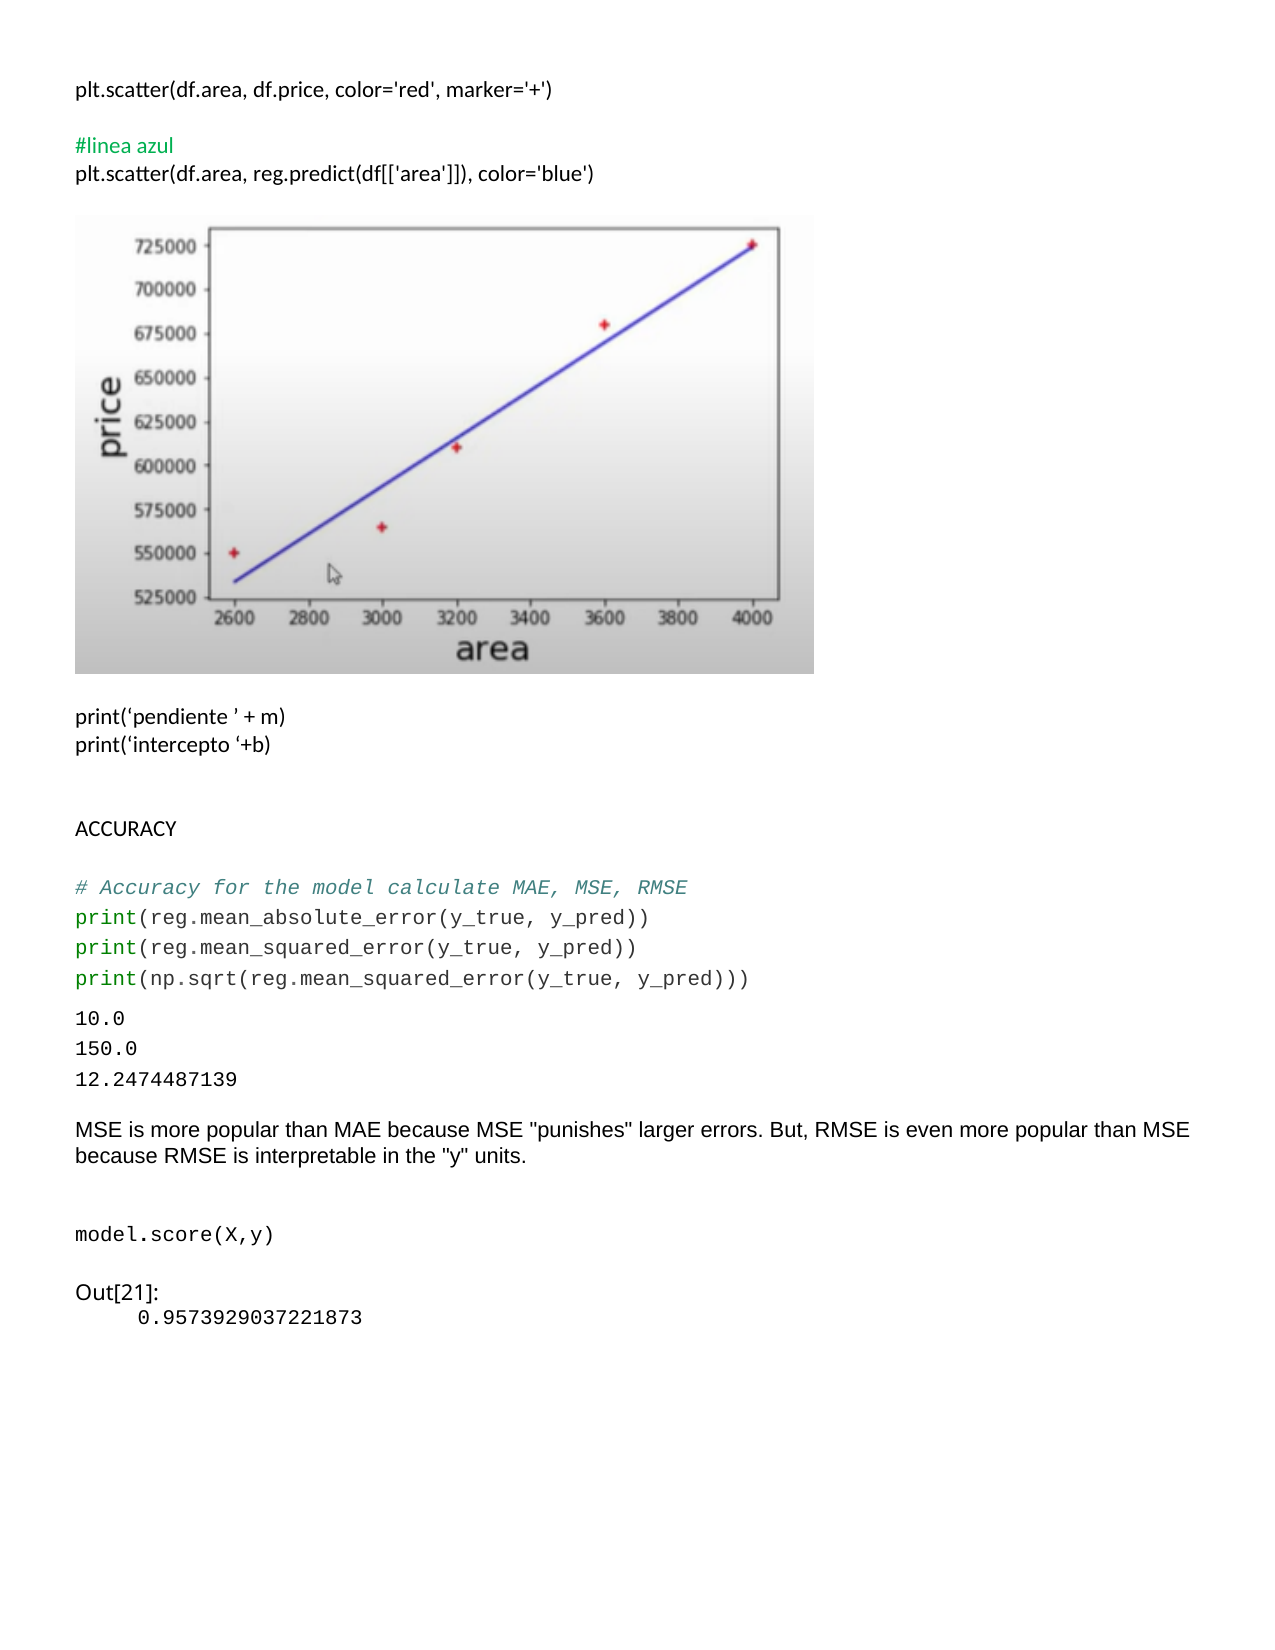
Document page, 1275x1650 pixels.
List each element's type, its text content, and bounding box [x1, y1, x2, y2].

text 150.0 [75, 1032, 1200, 1062]
text 10.0 [75, 1001, 1200, 1032]
text # Accuracy for the model calculate MAE, MSE, RMSE [75, 870, 1200, 900]
text plt.scatter(df.area, df.price, color='red', marker='+') [75, 75, 1200, 103]
text ACCURACY [75, 814, 1200, 842]
text Out[21]: [75, 1277, 1200, 1307]
text model.score(X,y) [75, 1224, 1200, 1247]
text print(‘intercepto ‘+b) [75, 730, 1200, 758]
text 0.9573929037221873 [75, 1307, 1200, 1331]
text print(‘pendiente ’ + m) [75, 702, 1200, 730]
text print(np.sqrt(reg.mean_squared_error(y_true, y_pred))) [75, 961, 1200, 991]
text plt.scatter(df.area, reg.predict(df[['area']]), color='blue') [75, 159, 1200, 187]
picture [75, 215, 814, 674]
text MSE is more popular than MAE because MSE "punishes" larger errors. But, RMSE is even more popular than MSE because RMSE is interpretable in the "y" units. [75, 1117, 1200, 1168]
text 12.2474487139 [75, 1062, 1200, 1092]
text print(reg.mean_absolute_error(y_true, y_pred)) [75, 900, 1200, 931]
text #linea azul [75, 131, 1200, 159]
text print(reg.mean_squared_error(y_true, y_pred)) [75, 931, 1200, 961]
